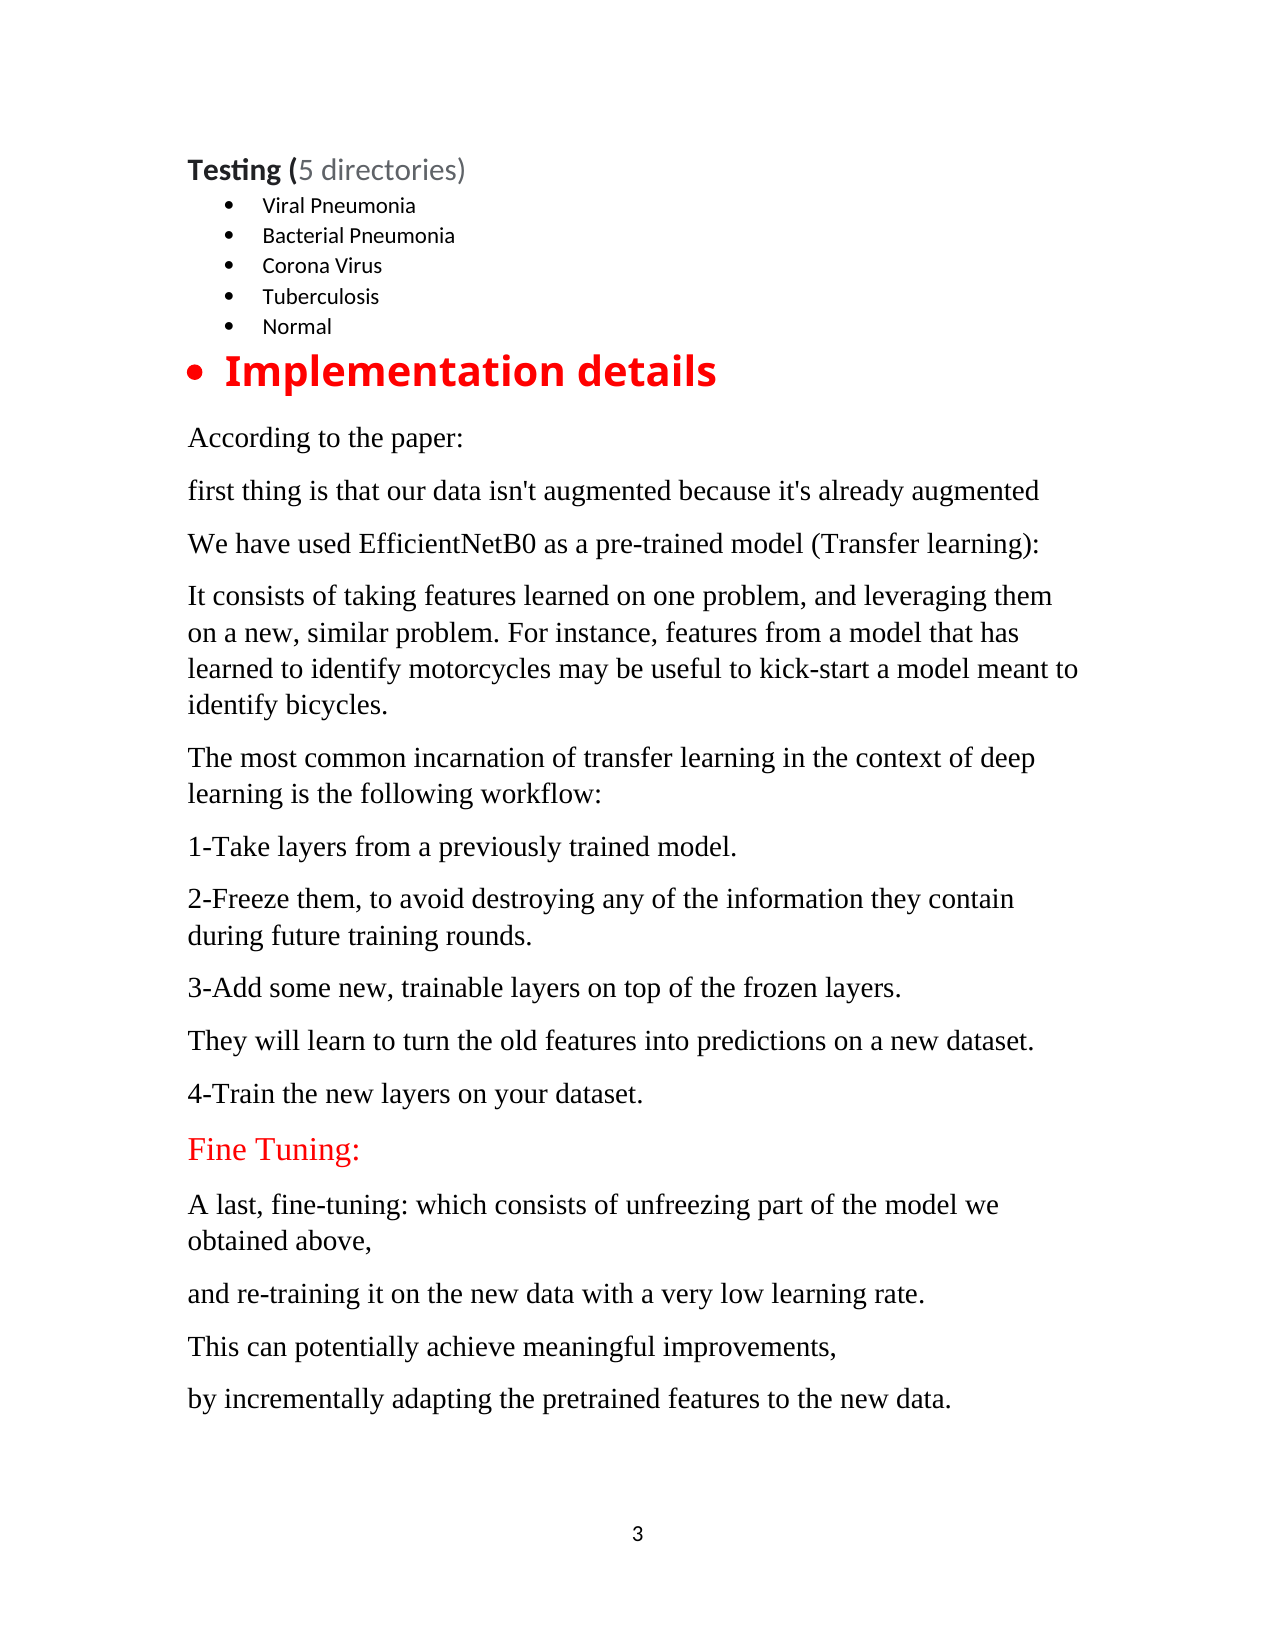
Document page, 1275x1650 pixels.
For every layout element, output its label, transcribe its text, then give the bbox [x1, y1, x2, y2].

text and re-training it on the new data with a very low learning rate. [187, 1276, 1087, 1309]
text Fine Tuning: [187, 1129, 1087, 1167]
list Implementation details [187, 342, 1087, 399]
list Viral Pneumonia [225, 191, 1087, 219]
text 4-Train the new layers on your dataset. [187, 1076, 1087, 1110]
text 2-Freeze them, to avoid destroying any of the information they contain during future training rounds. [187, 882, 1087, 951]
list Normal [225, 312, 1087, 340]
text by incrementally adapting the pretrained features to the new data. [187, 1382, 1087, 1415]
text 3-Add some new, trainable layers on top of the frozen layers. [187, 971, 1087, 1004]
list Tuberculosis [225, 282, 1087, 310]
text This can potentially achieve meaningful improvements, [187, 1329, 1087, 1362]
text first thing is that our data isn't augmented because it's already augmented [187, 473, 1087, 506]
text A last, fine-tuning: which consists of unfreezing part of the model we obtained above, [187, 1187, 1087, 1257]
text The most common incarnation of transfer learning in the context of deep learning is the following workflow: [187, 740, 1087, 809]
text It consists of taking features learned on one problem, and leveraging them on a new, similar problem. For instance, features from a model that has learned to identify motorcycles may be useful to kick-start a model meant to identify bicycles. [187, 578, 1087, 721]
subtitle Testing (5 directories) [187, 150, 1087, 188]
list Corona Virus [225, 252, 1087, 279]
text We have used EfficientNetB0 as a pre-trained model (Transfer learning): [187, 526, 1087, 559]
text They will learn to turn the old features into predictions on a new dataset. [187, 1023, 1087, 1057]
list Bacterial Pneumonia [225, 221, 1087, 249]
text According to the paper: [187, 420, 1087, 454]
text 1-Take layers from a previously trained model. [187, 829, 1087, 862]
